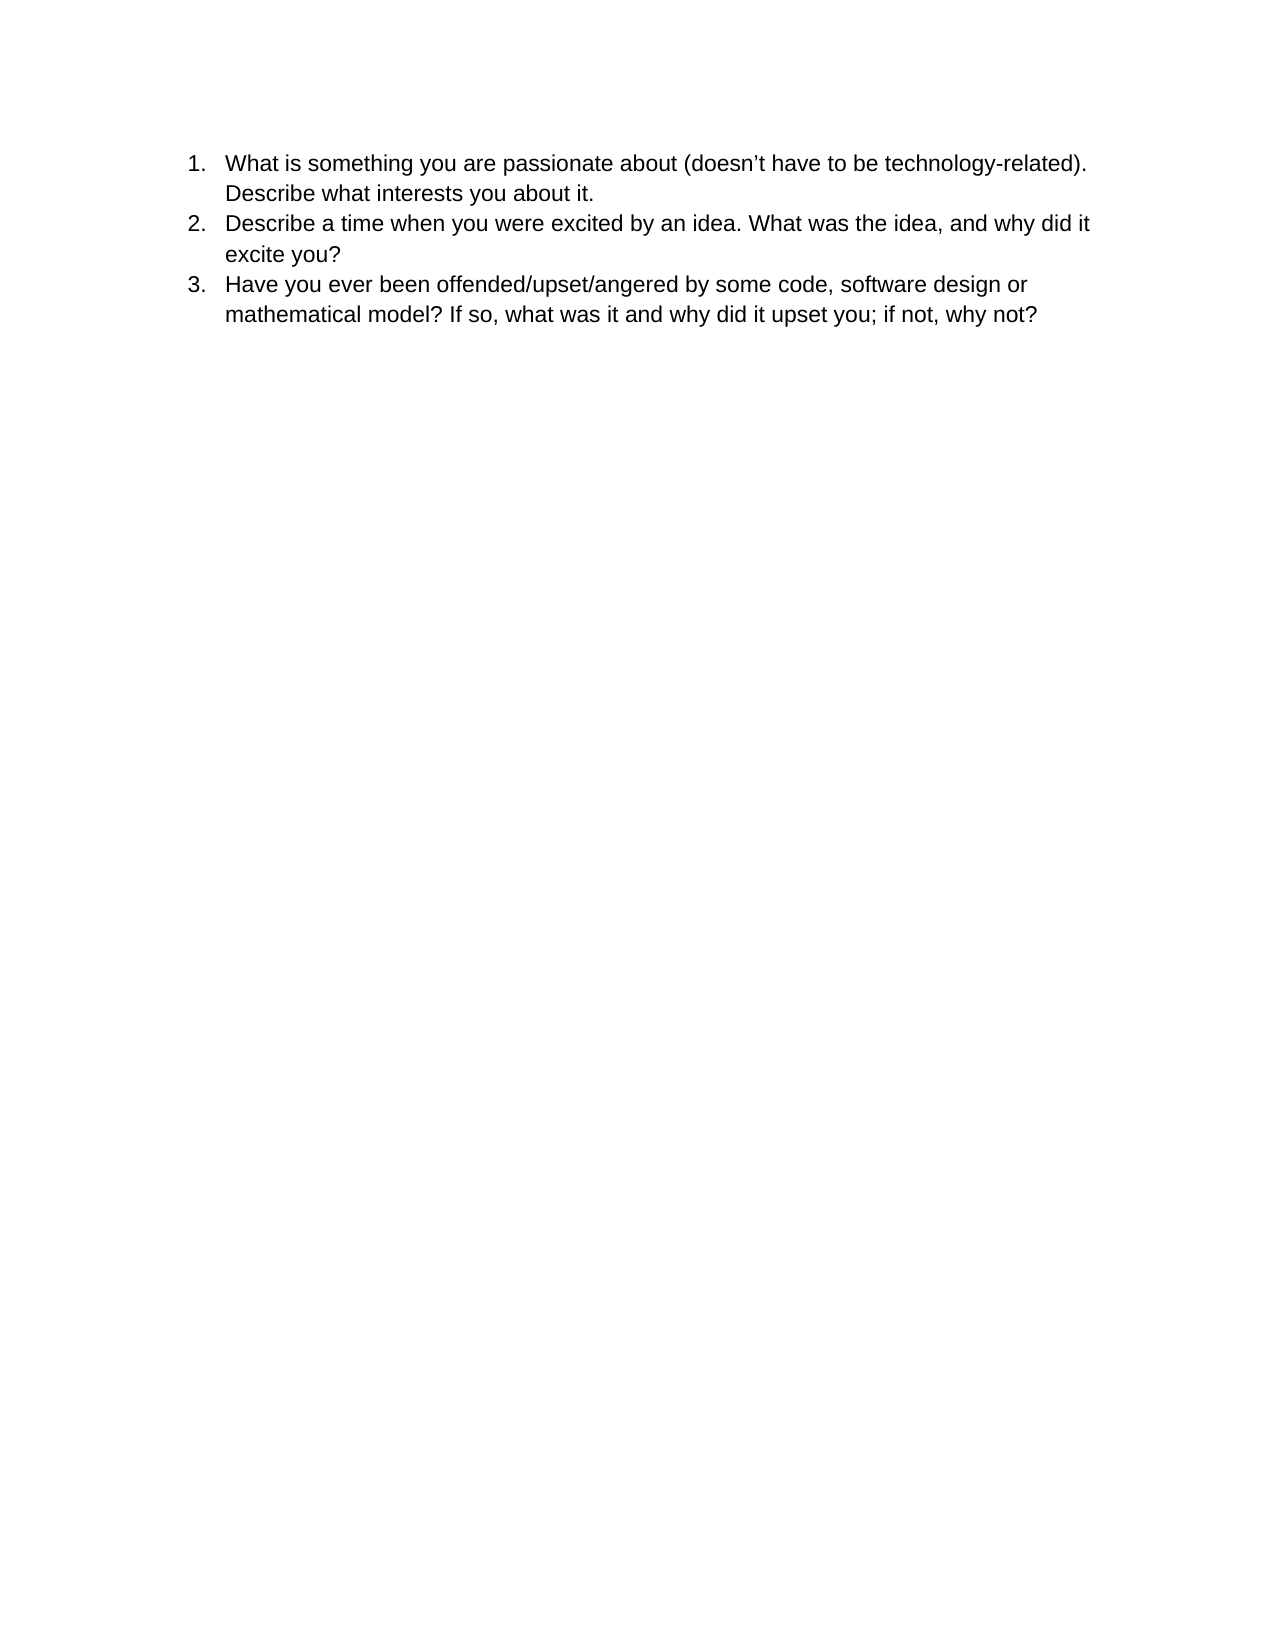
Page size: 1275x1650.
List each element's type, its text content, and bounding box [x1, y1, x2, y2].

list What is something you are passionate about (doesn’t have to be technology-related). Describe what interests you about it. [187, 150, 1125, 207]
list Describe a time when you were excited by an idea. What was the idea, and why did it excite you? [187, 210, 1125, 267]
list Have you ever been offended/upset/angered by some code, software design or mathematical model? If so, what was it and why did it upset you; if not, why not? [187, 271, 1125, 327]
